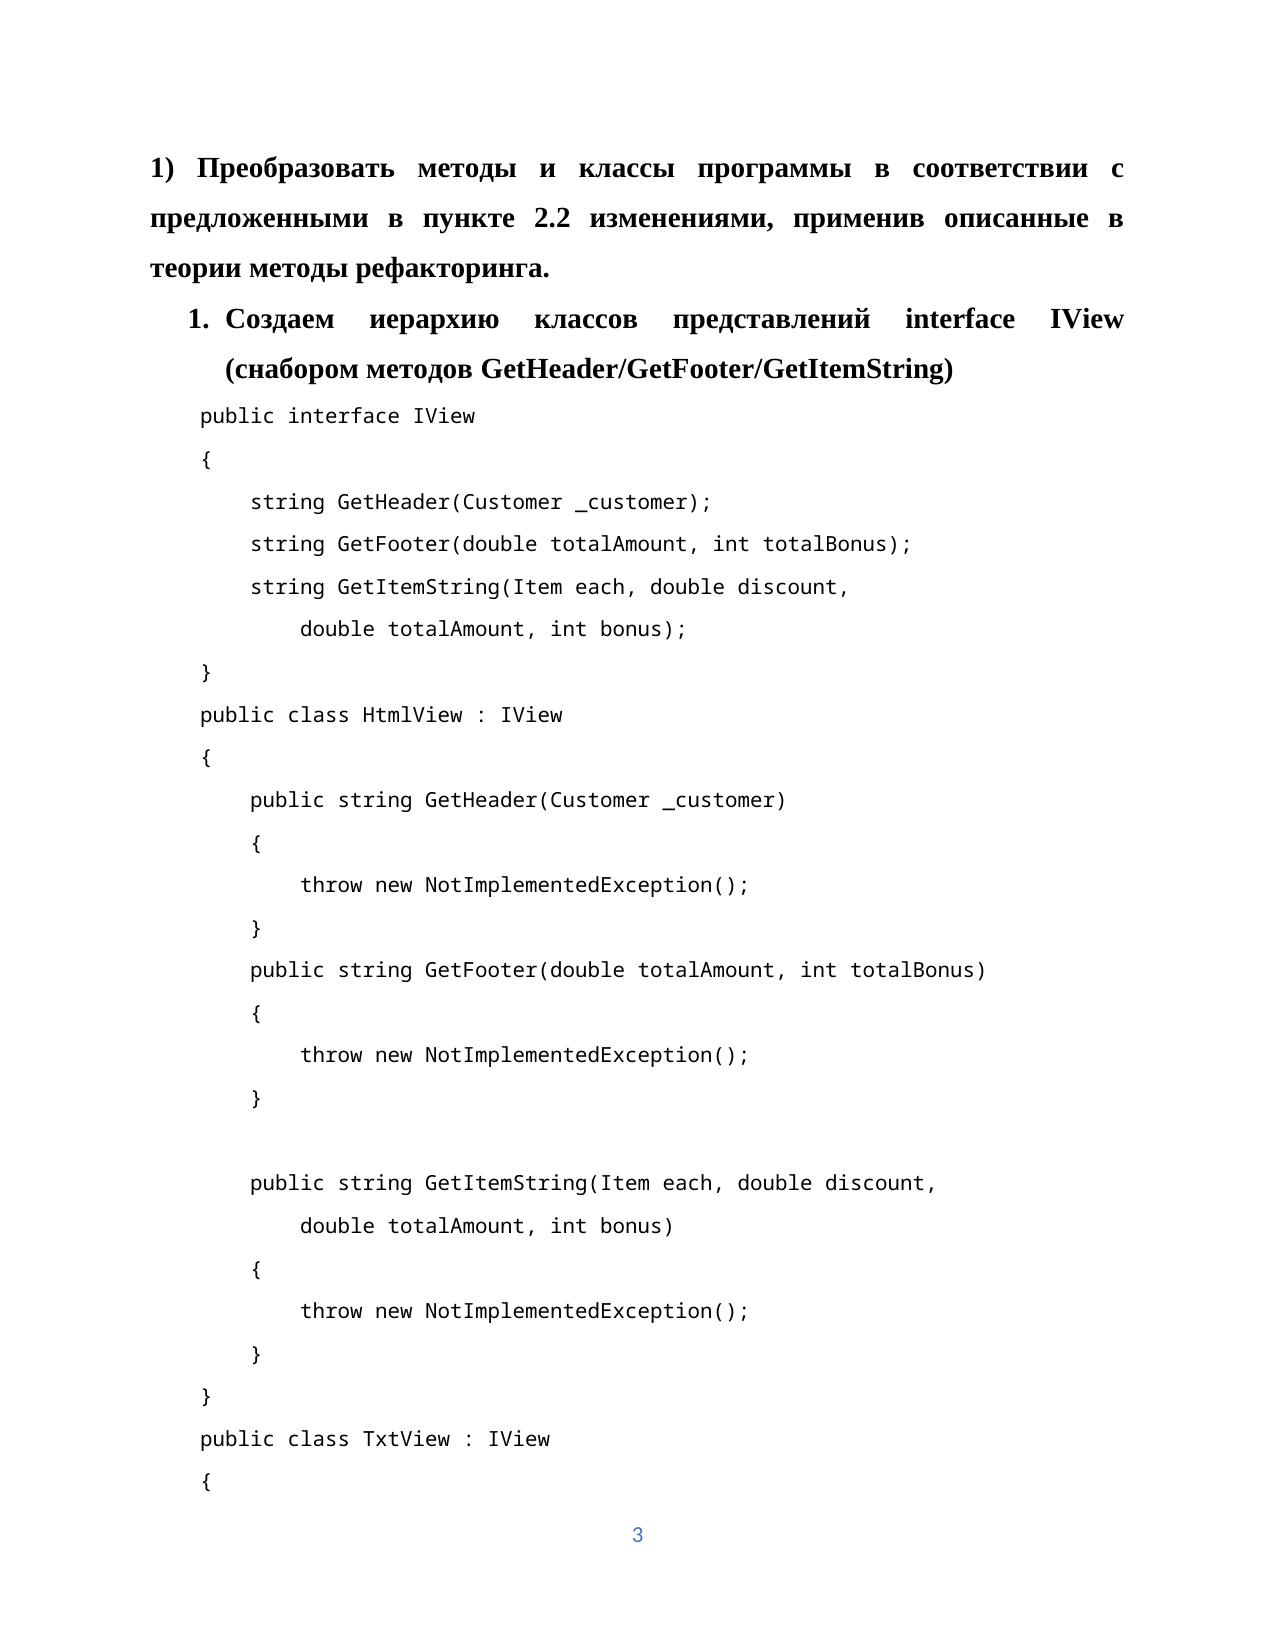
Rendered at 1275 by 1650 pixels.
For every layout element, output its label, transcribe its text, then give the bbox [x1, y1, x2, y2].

text } [150, 1339, 1125, 1367]
text } [150, 657, 1125, 686]
text 1) Преобразовать методы и классы программы в соответствии с предложенными в пункте 2.2 изменениями, применив описанные в теории методы рефакторинга. [150, 150, 1125, 284]
text public interface IView [150, 402, 1125, 430]
text double totalAmount, int bonus) [150, 1211, 1125, 1239]
text { [150, 1467, 1125, 1495]
text public string GetHeader(Customer _customer) [150, 785, 1125, 813]
text public class TxtView : IView [150, 1424, 1125, 1452]
text throw new NotImplementedException(); [150, 870, 1125, 899]
text double totalAmount, int bonus); [150, 614, 1125, 643]
text public string GetFooter(double totalAmount, int totalBonus) [150, 955, 1125, 984]
text string GetFooter(double totalAmount, int totalBonus); [150, 529, 1125, 558]
text string GetItemString(Item each, double discount, [150, 572, 1125, 600]
text } [150, 913, 1125, 941]
list Создаем иерархию классов представлений interface IView (снабором методов GetHeader/GetFooter/GetItemString) [187, 301, 1125, 385]
text { [150, 742, 1125, 771]
text throw new NotImplementedException(); [150, 1296, 1125, 1325]
text { [150, 828, 1125, 856]
text string GetHeader(Customer _customer); [150, 487, 1125, 515]
text throw new NotImplementedException(); [150, 1041, 1125, 1069]
text { [150, 444, 1125, 473]
text { [150, 1254, 1125, 1282]
text public string GetItemString(Item each, double discount, [150, 1168, 1125, 1197]
text public class HtmlView : IView [150, 700, 1125, 728]
text } [150, 1083, 1125, 1112]
text { [150, 998, 1125, 1026]
text } [150, 1381, 1125, 1410]
